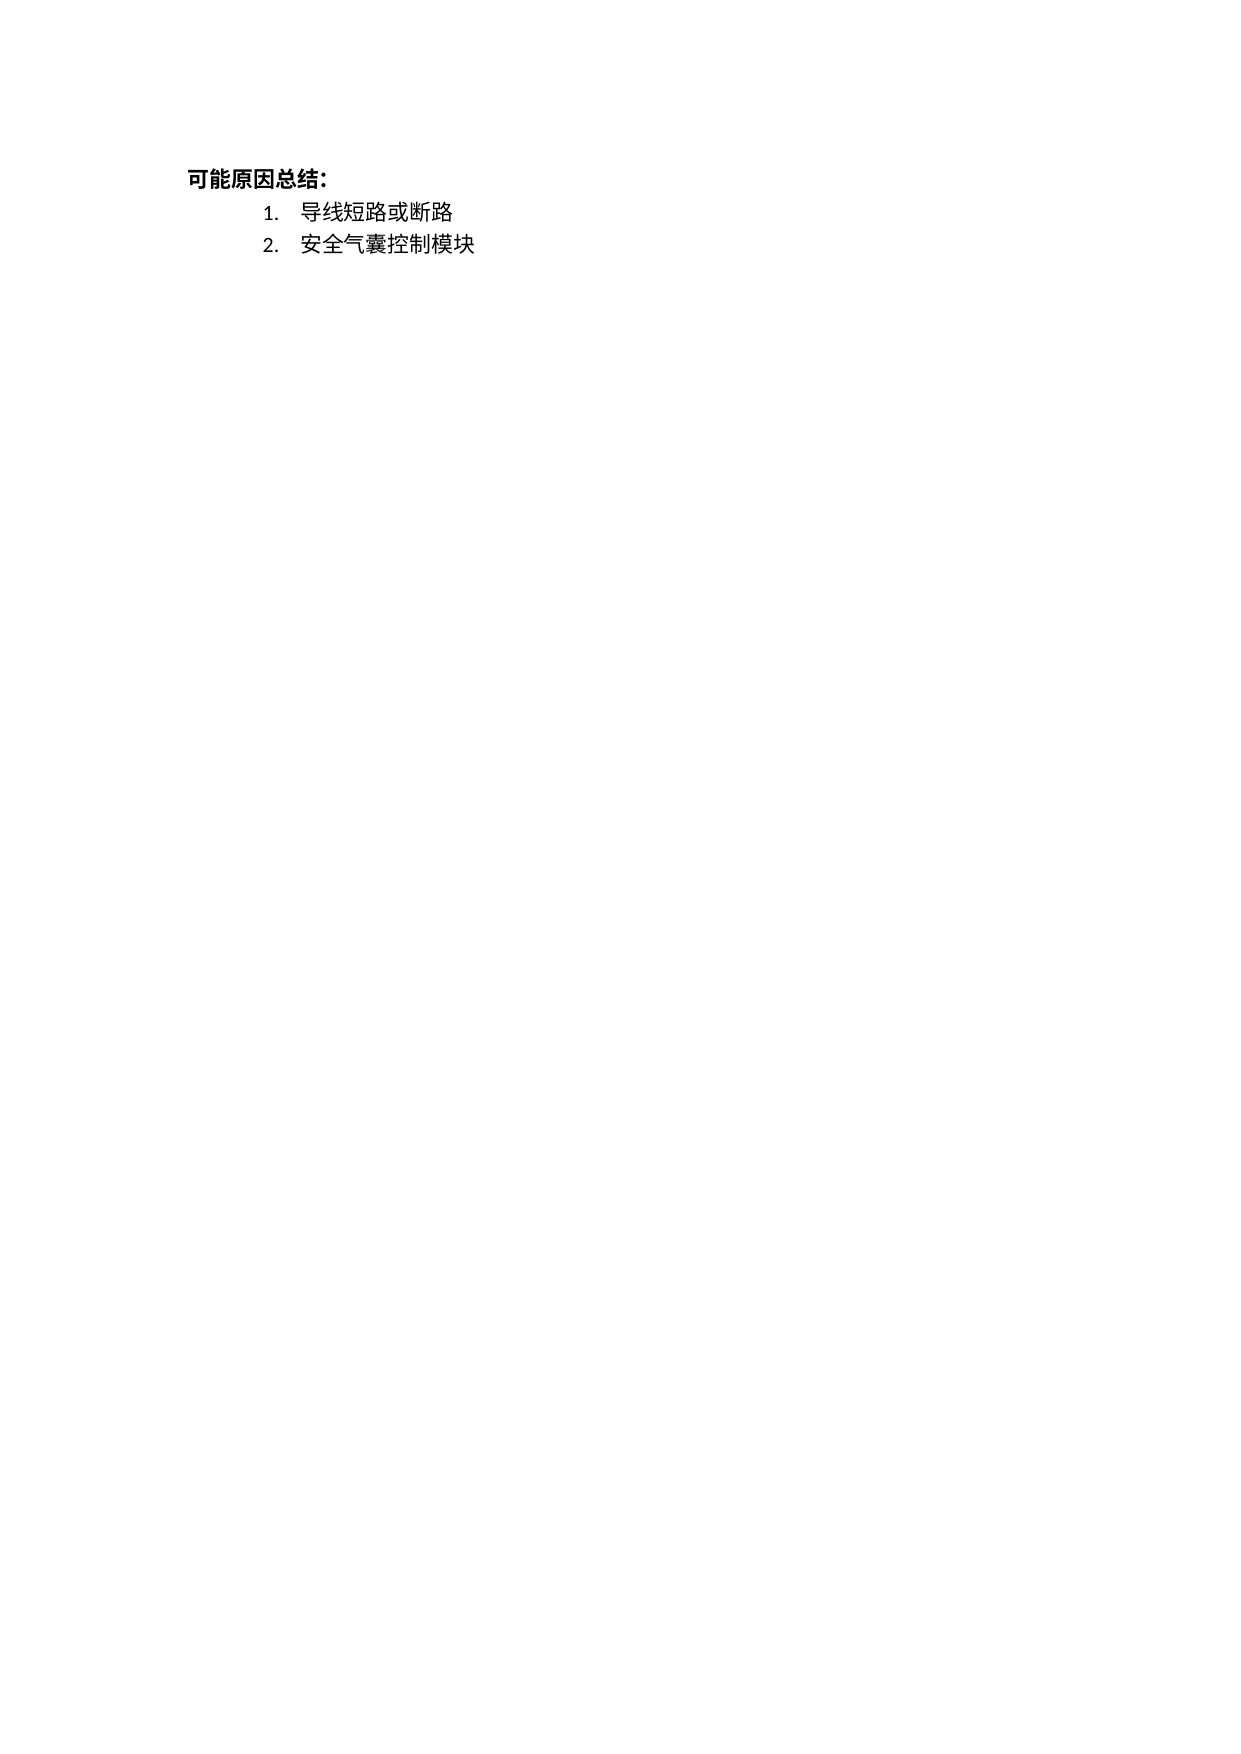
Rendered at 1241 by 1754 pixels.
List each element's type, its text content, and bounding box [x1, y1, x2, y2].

list 导线短路或断路 [262, 194, 1053, 227]
text 可能原因总结： [187, 162, 1053, 194]
list 安全气囊控制模块 [262, 227, 1053, 259]
